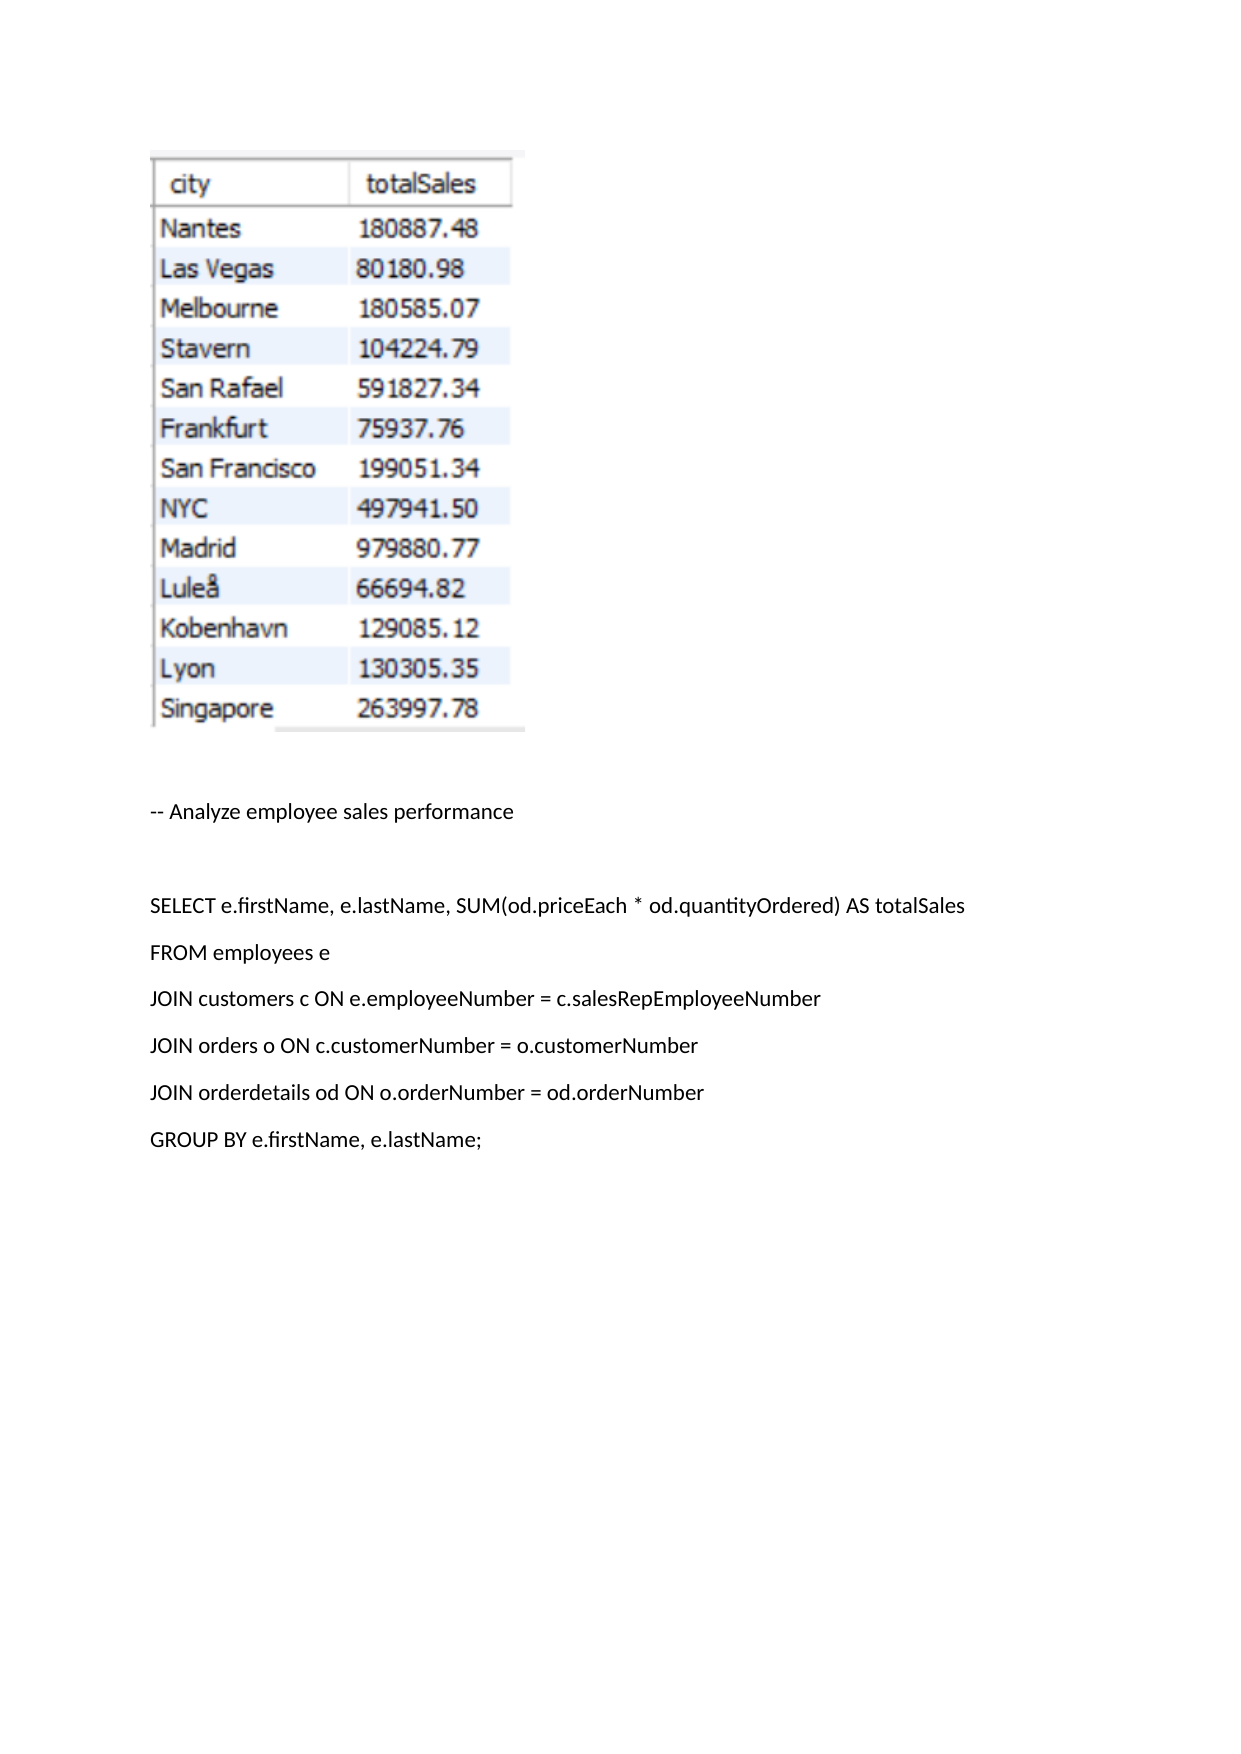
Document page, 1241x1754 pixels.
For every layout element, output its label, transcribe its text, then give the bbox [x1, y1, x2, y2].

text -- Analyze employee sales performance [150, 797, 1090, 825]
picture [150, 150, 525, 732]
text GROUP BY e.firstName, e.lastName; [150, 1125, 1090, 1153]
text FROM employees e [150, 938, 1090, 966]
text JOIN customers c ON e.employeeNumber = c.salesRepEmployeeNumber [150, 984, 1090, 1012]
text JOIN orderdetails od ON o.orderNumber = od.orderNumber [150, 1078, 1090, 1106]
text JOIN orders o ON c.customerNumber = o.customerNumber [150, 1031, 1090, 1059]
text SELECT e.firstName, e.lastName, SUM(od.priceEach * od.quantityOrdered) AS totalSales [150, 891, 1090, 919]
